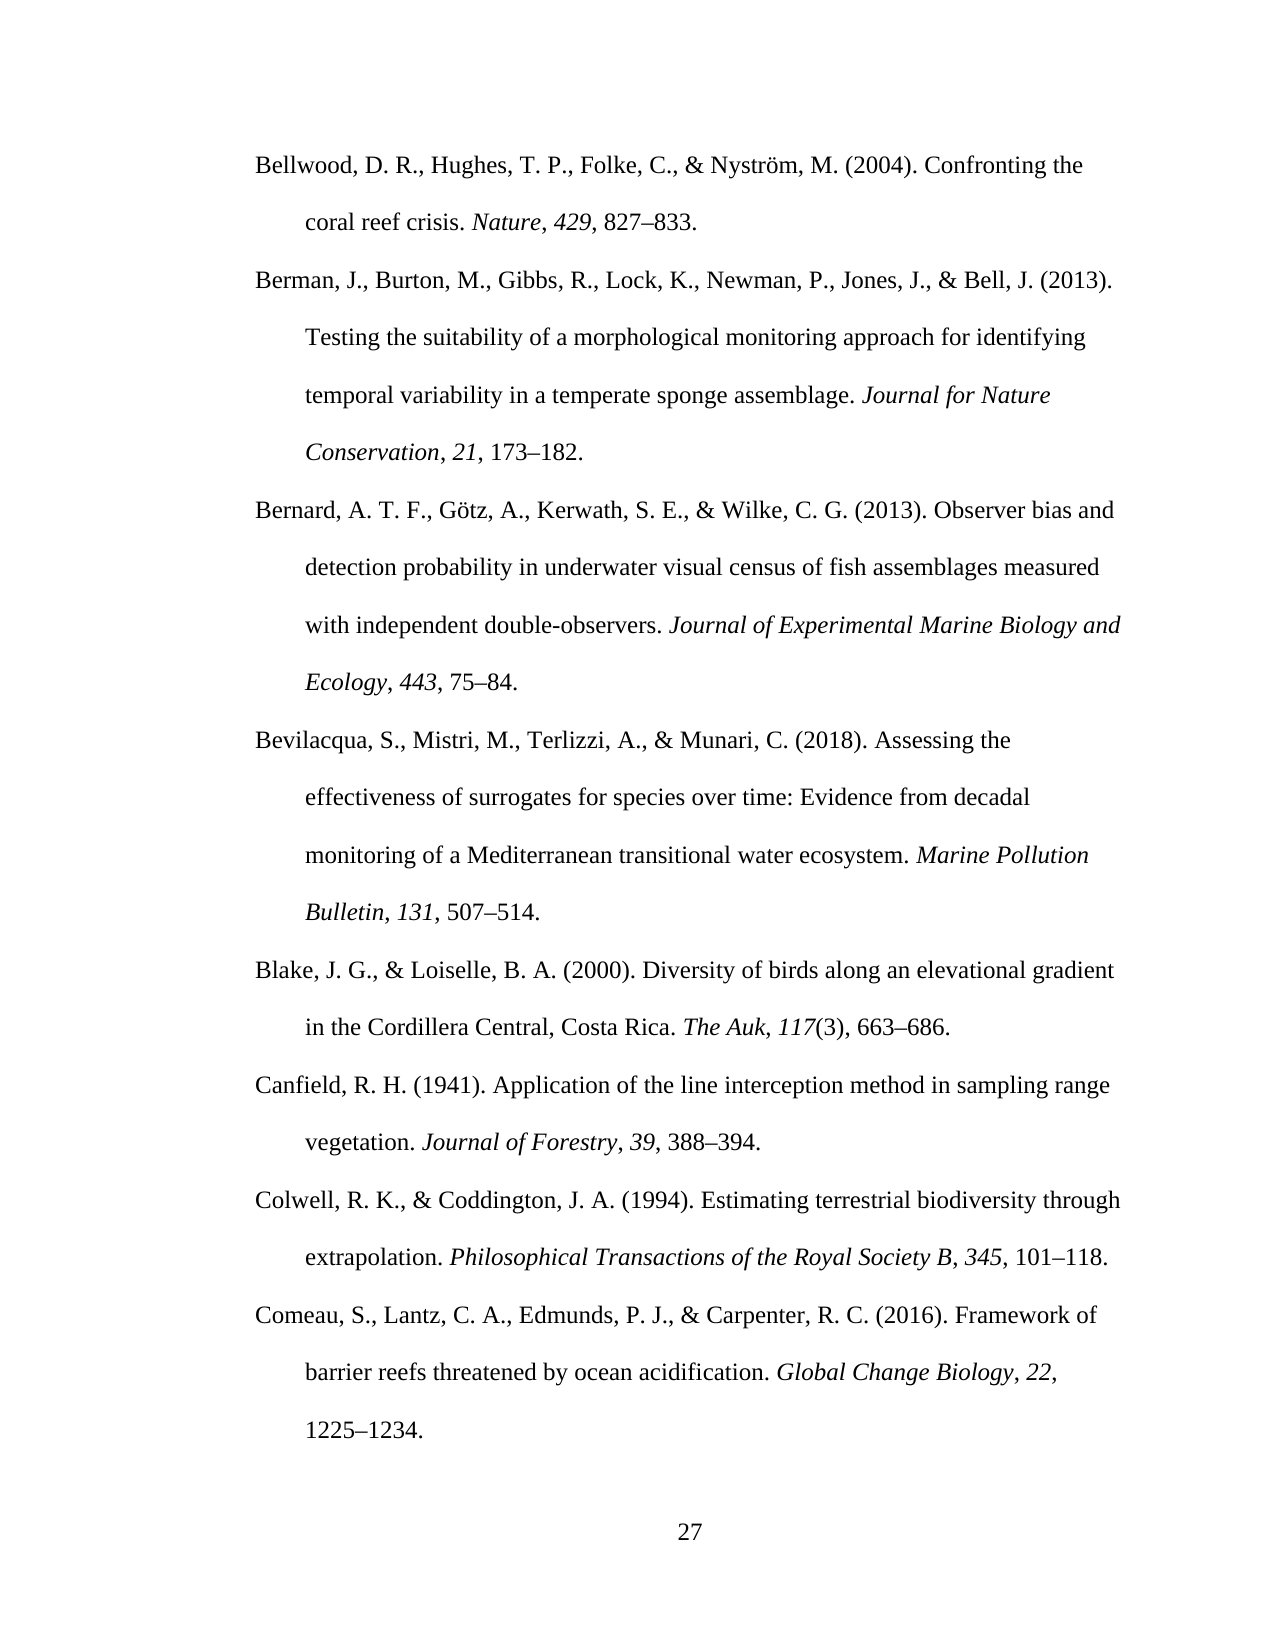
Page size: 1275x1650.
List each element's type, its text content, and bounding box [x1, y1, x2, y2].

text Bellwood, D. R., Hughes, T. P., Folke, C., & Nyström, M. (2004). Confronting the coral reef crisis. Nature, 429, 827–833. [255, 150, 1125, 236]
text Canfield, R. H. (1941). Application of the line interception method in sampling range vegetation. Journal of Forestry, 39, 388–394. [255, 1070, 1125, 1156]
text Bernard, A. T. F., Götz, A., Kerwath, S. E., & Wilke, C. G. (2013). Observer bias and detection probability in underwater visual census of fish assemblages measured with independent double-observers. Journal of Experimental Marine Biology and Ecology, 443, 75–84. [255, 495, 1125, 696]
text Bevilacqua, S., Mistri, M., Terlizzi, A., & Munari, C. (2018). Assessing the effectiveness of surrogates for species over time: Evidence from decadal monitoring of a Mediterranean transitional water ecosystem. Marine Pollution Bulletin, 131, 507–514. [255, 725, 1125, 926]
text Blake, J. G., & Loiselle, B. A. (2000). Diversity of birds along an elevational gradient in the Cordillera Central, Costa Rica. The Auk, 117(3), 663–686. [255, 955, 1125, 1041]
text Colwell, R. K., & Coddington, J. A. (1994). Estimating terrestrial biodiversity through extrapolation. Philosophical Transactions of the Royal Society B, 345, 101–118. [255, 1185, 1125, 1271]
text Berman, J., Burton, M., Gibbs, R., Lock, K., Newman, P., Jones, J., & Bell, J. (2013). Testing the suitability of a morphological monitoring approach for identifying temporal variability in a temperate sponge assemblage. Journal for Nature Conservation, 21, 173–182. [255, 265, 1125, 466]
text Comeau, S., Lantz, C. A., Edmunds, P. J., & Carpenter, R. C. (2016). Framework of barrier reefs threatened by ocean acidification. Global Change Biology, 22, 1225–1234. [255, 1300, 1125, 1444]
